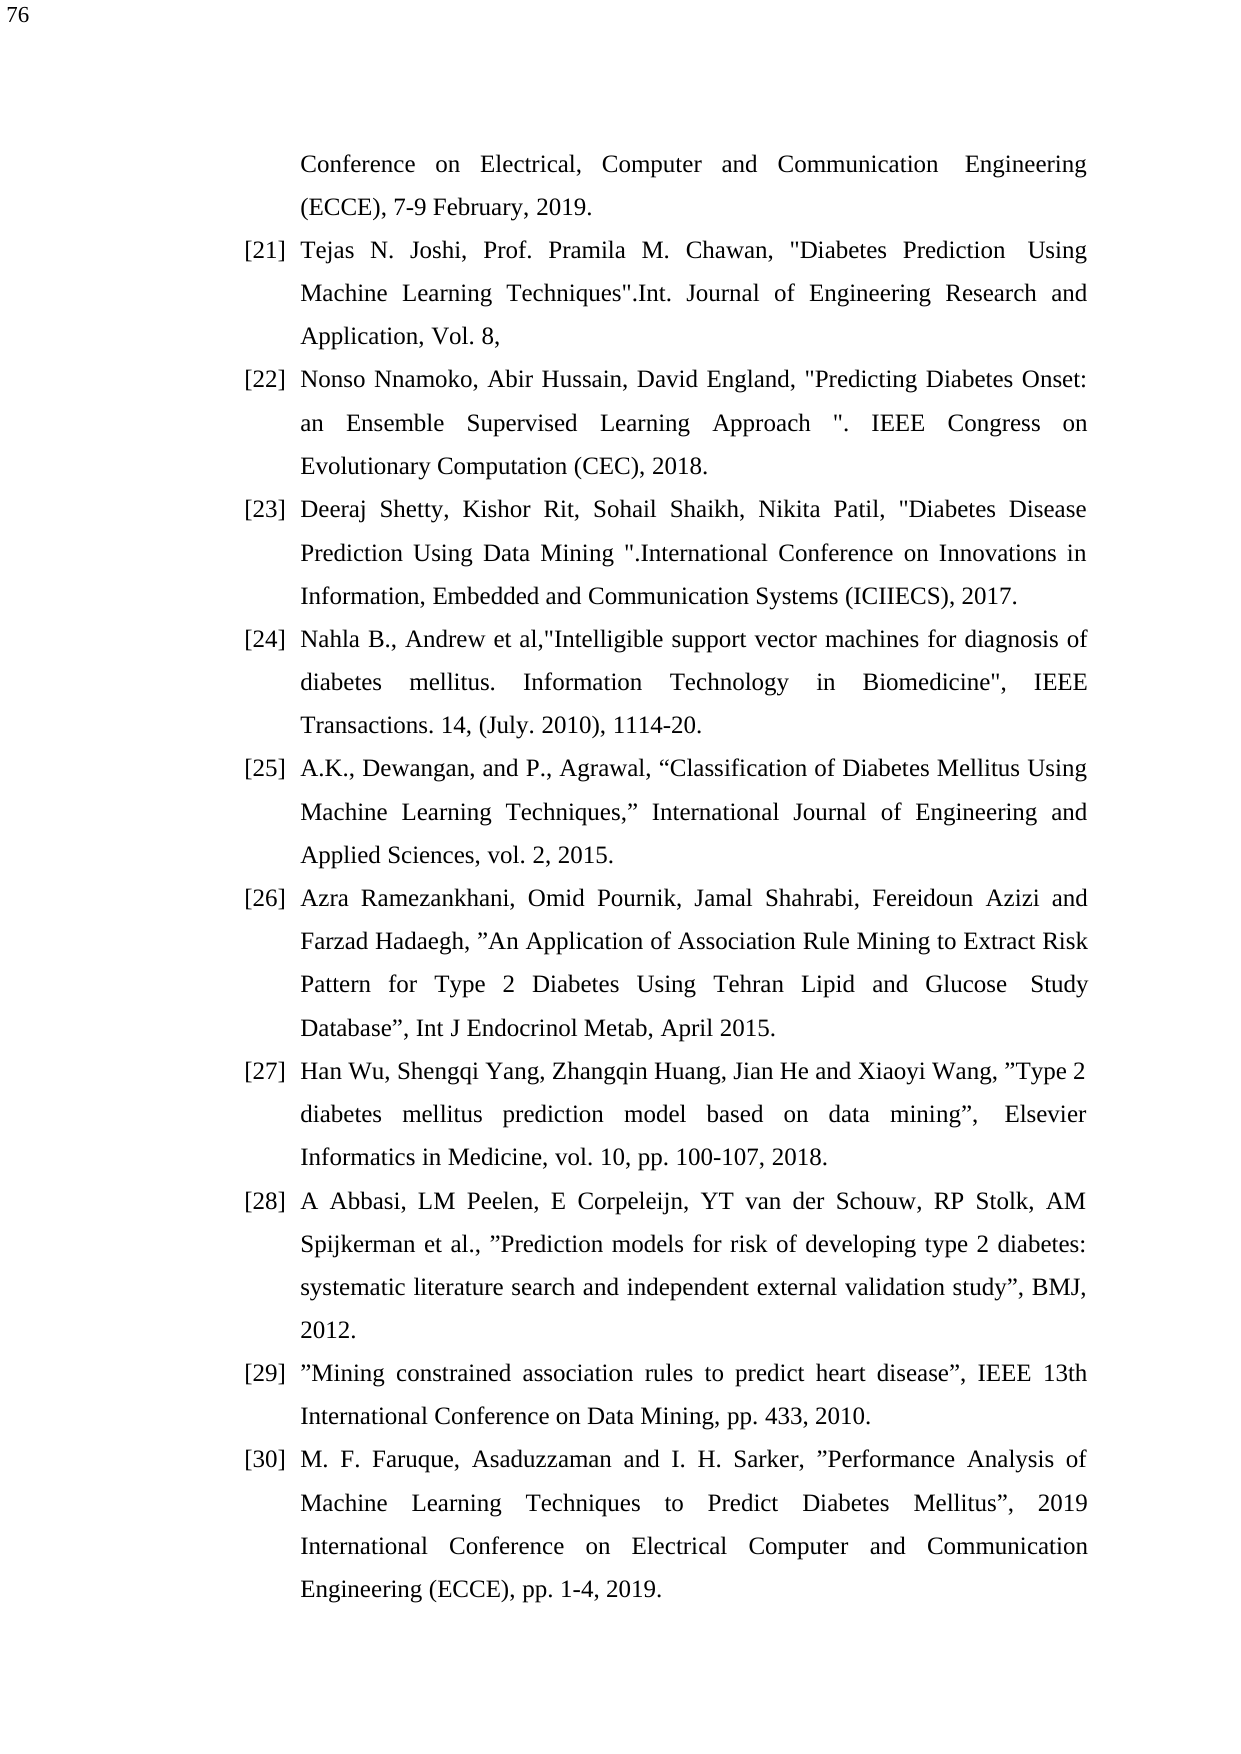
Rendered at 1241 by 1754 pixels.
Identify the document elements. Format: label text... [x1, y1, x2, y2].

list Nahla B., Andrew et al,"Intelligible support vector machines for diagnosis of diabetes mellitus. Information Technology in Biomedicine", IEEE Transactions. 14, (July. 2010), 1114-20. [244, 624, 1088, 739]
list A Abbasi, LM Peelen, E Corpeleijn, YT van der Schouw, RP Stolk, AM Spijkerman et al., ”Prediction models for risk of developing type 2 diabetes: systematic literature search and independent external validation study”, BMJ, 2012. [244, 1186, 1087, 1344]
list ”Mining constrained association rules to predict heart disease”, IEEE 13th International Conference on Data Mining, pp. 433, 2010. [244, 1358, 1088, 1430]
list Tejas N. Joshi, Prof. Pramila M. Chawan, "Diabetes Prediction Using Machine Learning Techniques".Int. Journal of Engineering Research and Application, Vol. 8, [244, 235, 1087, 350]
list Han Wu, Shengqi Yang, Zhangqin Huang, Jian He and Xiaoyi Wang, ”Type 2 diabetes mellitus prediction model based on data mining”, Elsevier Informatics in Medicine, vol. 10, pp. 100-107, 2018. [244, 1056, 1087, 1171]
list M. F. Faruque, Asaduzzaman and I. H. Sarker, ”Performance Analysis of Machine Learning Techniques to Predict Diabetes Mellitus”, 2019 International Conference on Electrical Computer and Communication Engineering (ECCE), pp. 1-4, 2019. [244, 1444, 1088, 1603]
list A.K., Dewangan, and P., Agrawal, “Classification of Diabetes Mellitus Using Machine Learning Techniques,” International Journal of Engineering and Applied Sciences, vol. 2, 2015. [244, 753, 1088, 869]
list Nonso Nnamoko, Abir Hussain, David England, "Predicting Diabetes Onset: an Ensemble Supervised Learning Approach ". IEEE Congress on Evolutionary Computation (CEC), 2018. [244, 364, 1088, 480]
list Deeraj Shetty, Kishor Rit, Sohail Shaikh, Nikita Patil, "Diabetes Disease Prediction Using Data Mining ".International Conference on Innovations in Information, Embedded and Communication Systems (ICIIECS), 2017. [244, 494, 1087, 609]
text Conference on Electrical, Computer and Communication Engineering (ECCE), 7-9 February, 2019. [300, 149, 1087, 221]
list Azra Ramezankhani, Omid Pournik, Jamal Shahrabi, Fereidoun Azizi and Farzad Hadaegh, ”An Application of Association Rule Mining to Extract Risk Pattern for Type 2 Diabetes Using Tehran Lipid and Glucose Study Database”, Int J Endocrinol Metab, April 2015. [244, 883, 1089, 1041]
